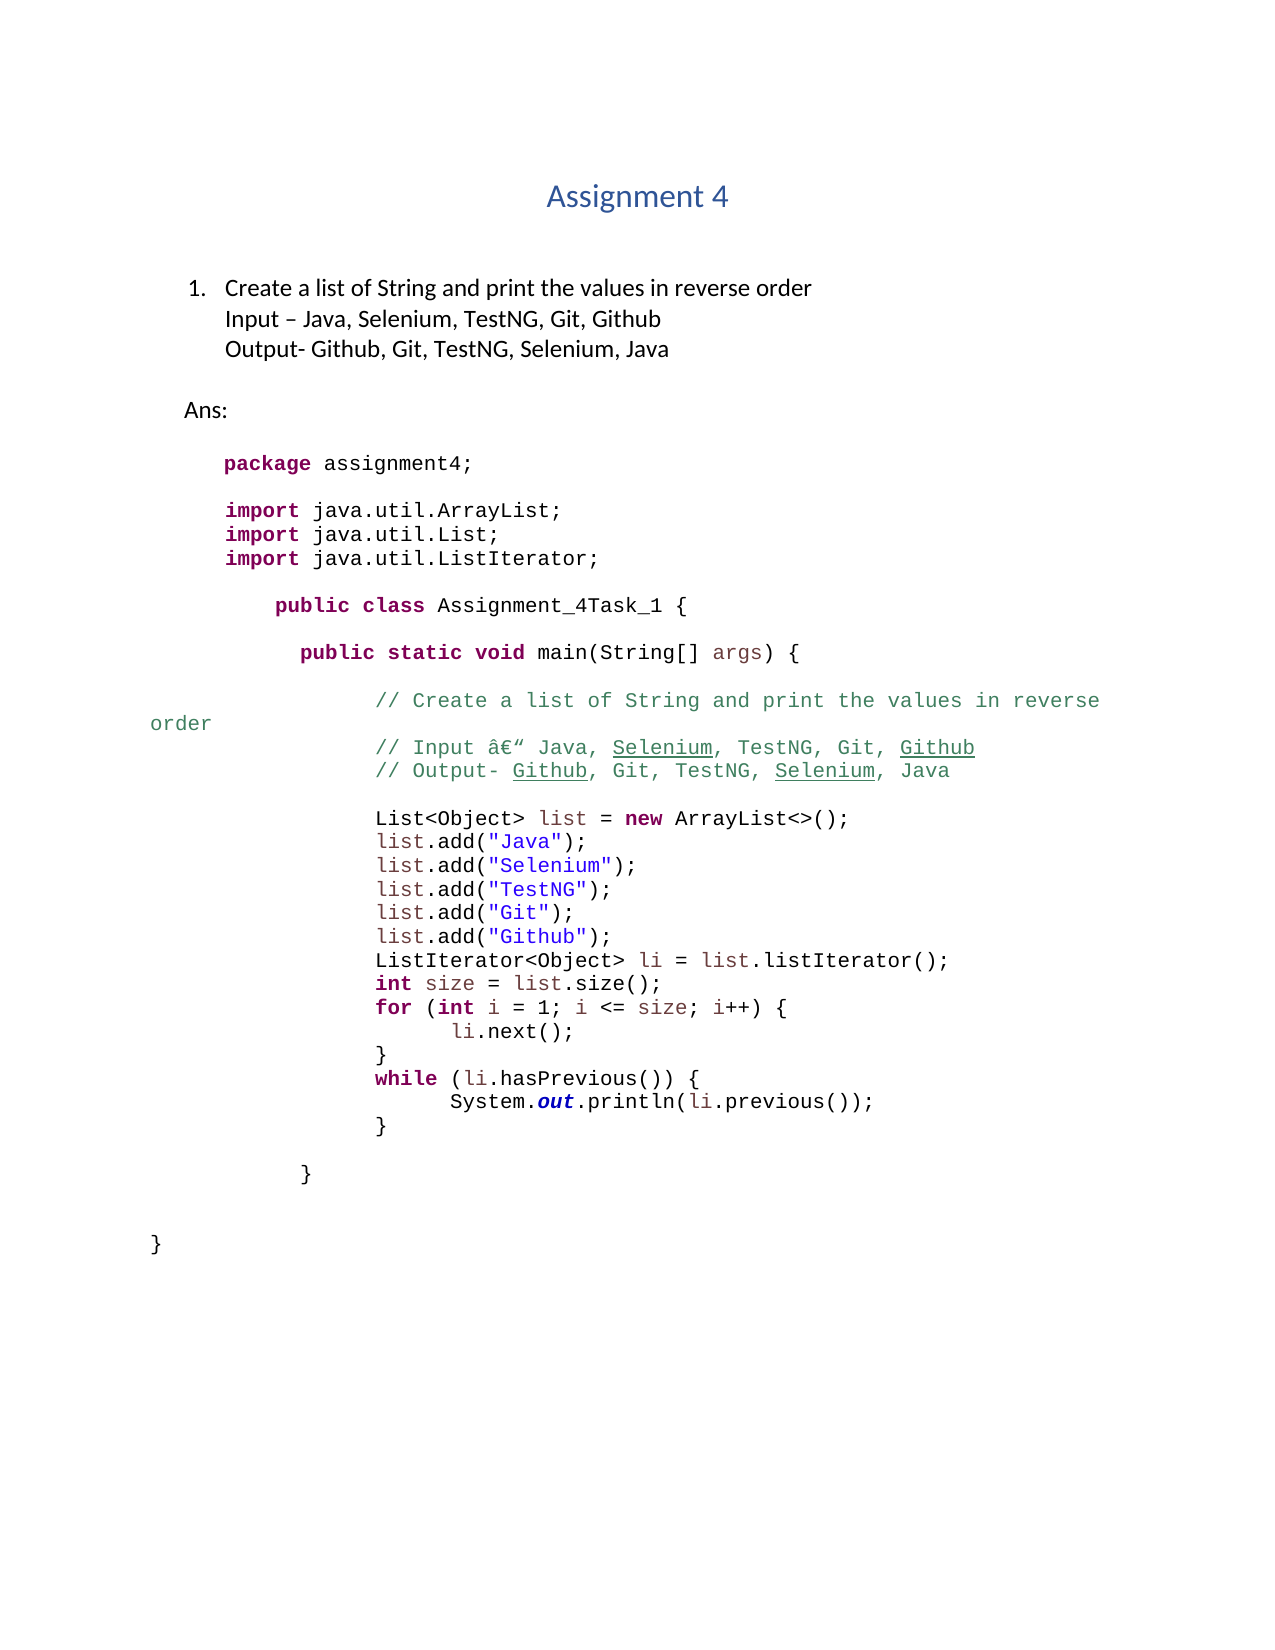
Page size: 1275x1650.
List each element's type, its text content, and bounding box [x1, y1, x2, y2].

text package assignment4; [150, 453, 1125, 477]
text } [150, 1162, 1125, 1186]
text for (int i = 1; i <= size; i++) { [150, 997, 1125, 1021]
text // Input â€“ Java, Selenium, TestNG, Git, Github [150, 737, 1125, 761]
text list.add("Selenium"); [150, 855, 1125, 879]
text } [150, 1044, 1125, 1068]
text // Create a list of String and print the values in reverse order [150, 689, 1125, 737]
text li.next(); [150, 1021, 1125, 1044]
text ListIterator<Object> li = list.listIterator(); [150, 950, 1125, 973]
text list.add("Github"); [150, 926, 1125, 950]
text list.add("TestNG"); [150, 879, 1125, 902]
text public static void main(String[] args) { [150, 642, 1125, 666]
text List<Object> list = new ArrayList<>(); [150, 808, 1125, 831]
text // Output- Github, Git, TestNG, Selenium, Java [150, 761, 1125, 784]
text Assignment 4 [150, 175, 1125, 216]
text int size = list.size(); [150, 973, 1125, 997]
text import java.util.ArrayList; [150, 500, 1125, 524]
list Create a list of String and print the values in reverse order [187, 272, 1125, 303]
text Input – Java, Selenium, TestNG, Git, Github [225, 303, 1125, 333]
text Ans: [150, 394, 1125, 425]
text import java.util.ListIterator; [150, 548, 1125, 571]
text list.add("Git"); [150, 902, 1125, 926]
text public class Assignment_4Task_1 { [150, 595, 1125, 619]
text Output- Github, Git, TestNG, Selenium, Java [150, 333, 1125, 364]
text } [150, 1115, 1125, 1139]
text list.add("Java"); [150, 831, 1125, 855]
text } [150, 1233, 1125, 1257]
text while (li.hasPrevious()) { [150, 1068, 1125, 1092]
text import java.util.List; [150, 524, 1125, 548]
text System.out.println(li.previous()); [150, 1092, 1125, 1115]
